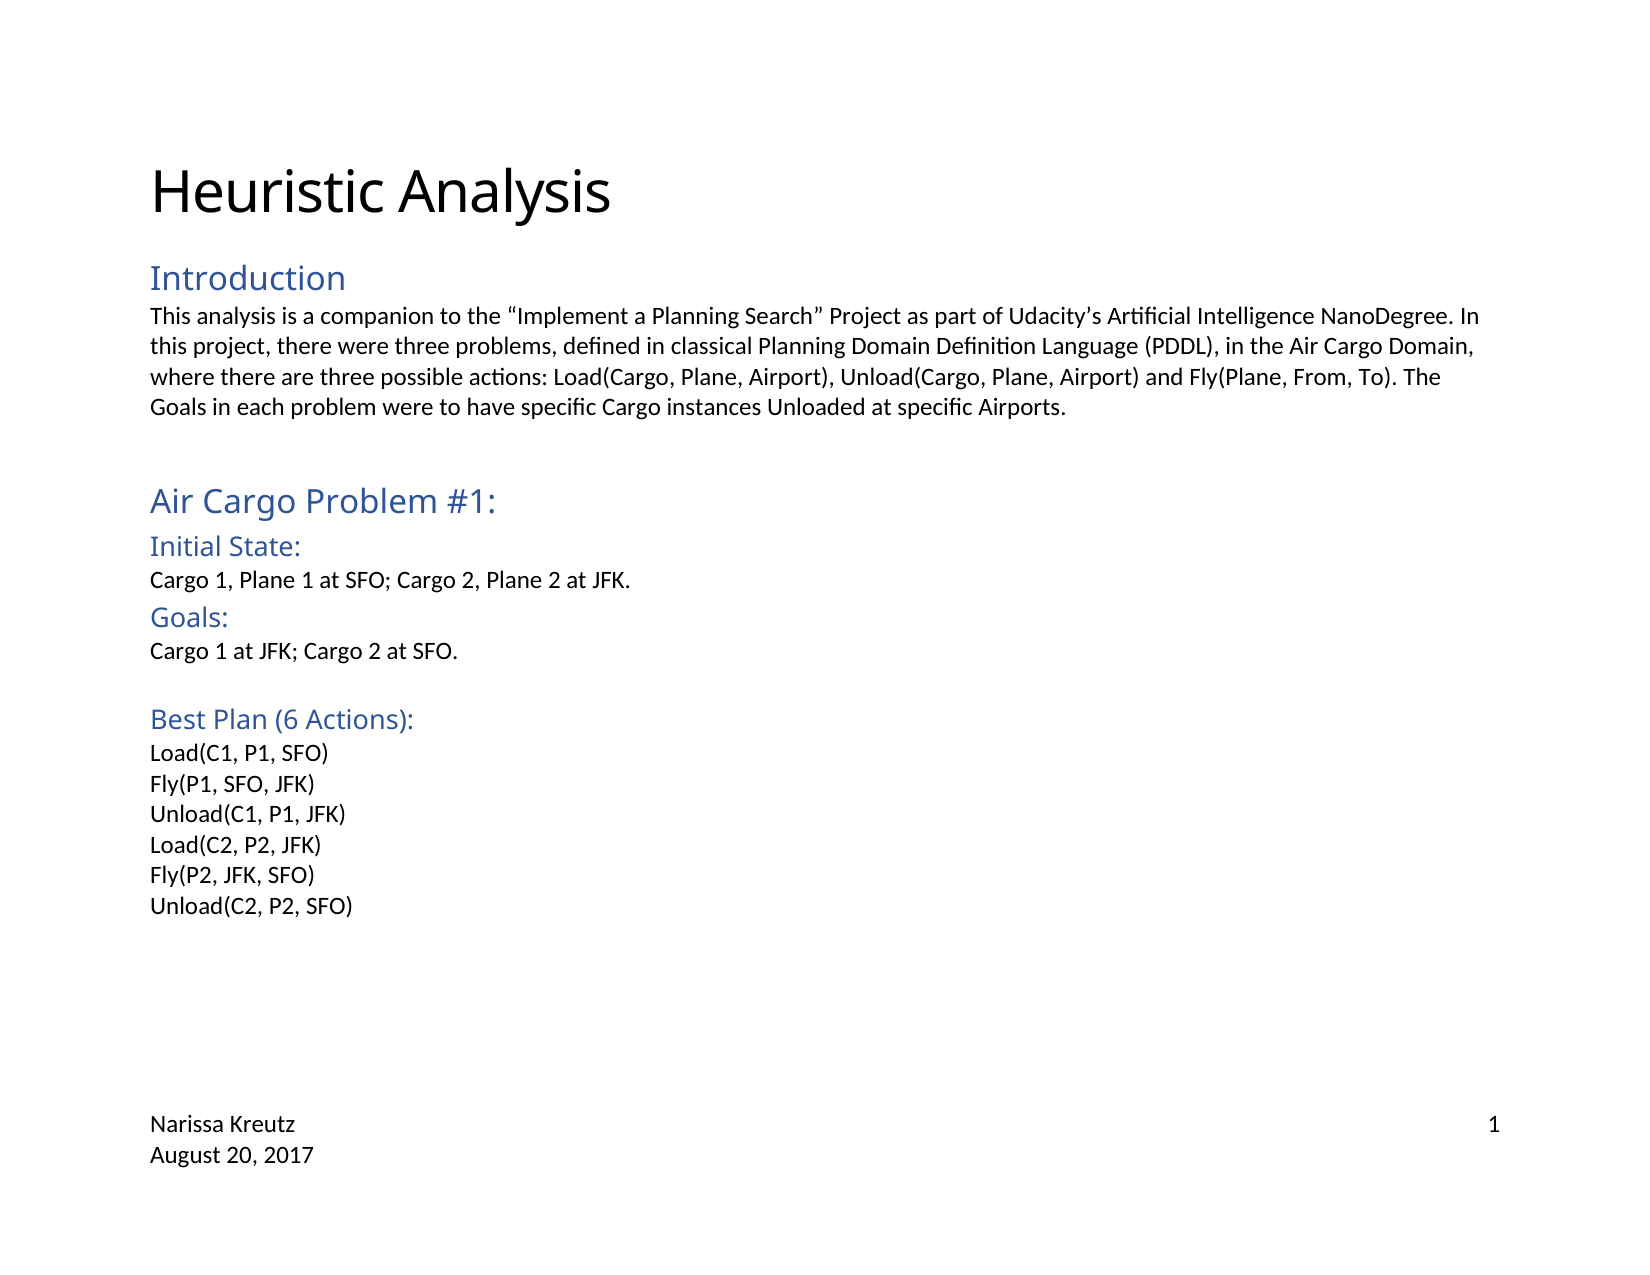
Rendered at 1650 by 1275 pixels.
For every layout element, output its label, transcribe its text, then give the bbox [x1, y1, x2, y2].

text Unload(C2, P2, SFO) [150, 890, 1500, 921]
text This analysis is a companion to the “Implement a Planning Search” Project as part of Udacity’s Artificial Intelligence NanoDegree. In this project, there were three problems, defined in classical Planning Domain Definition Language (PDDL), in the Air Cargo Domain, where there are three possible actions: Load(Cargo, Plane, Airport), Unload(Cargo, Plane, Airport) and Fly(Plane, From, To). The Goals in each problem were to have specific Cargo instances Unloaded at specific Airports. [150, 300, 1500, 422]
text Cargo 1 at JFK; Cargo 2 at SFO. [150, 636, 1500, 666]
text Load(C1, P1, SFO) [150, 738, 1500, 768]
title Heuristic Analysis [150, 150, 1500, 229]
text Fly(P2, JFK, SFO) [150, 860, 1500, 890]
subtitle Introduction [150, 254, 1500, 300]
text Fly(P1, SFO, JFK) [150, 768, 1500, 799]
subtitle Goals: [150, 599, 1500, 636]
subtitle Best Plan (6 Actions): [150, 701, 1500, 738]
text Load(C2, P2, JFK) [150, 829, 1500, 860]
text Unload(C1, P1, JFK) [150, 799, 1500, 829]
subtitle Air Cargo Problem #1: [150, 477, 1500, 523]
subtitle Initial State: [150, 527, 1500, 564]
text Cargo 1, Plane 1 at SFO; Cargo 2, Plane 2 at JFK. [150, 564, 1500, 594]
